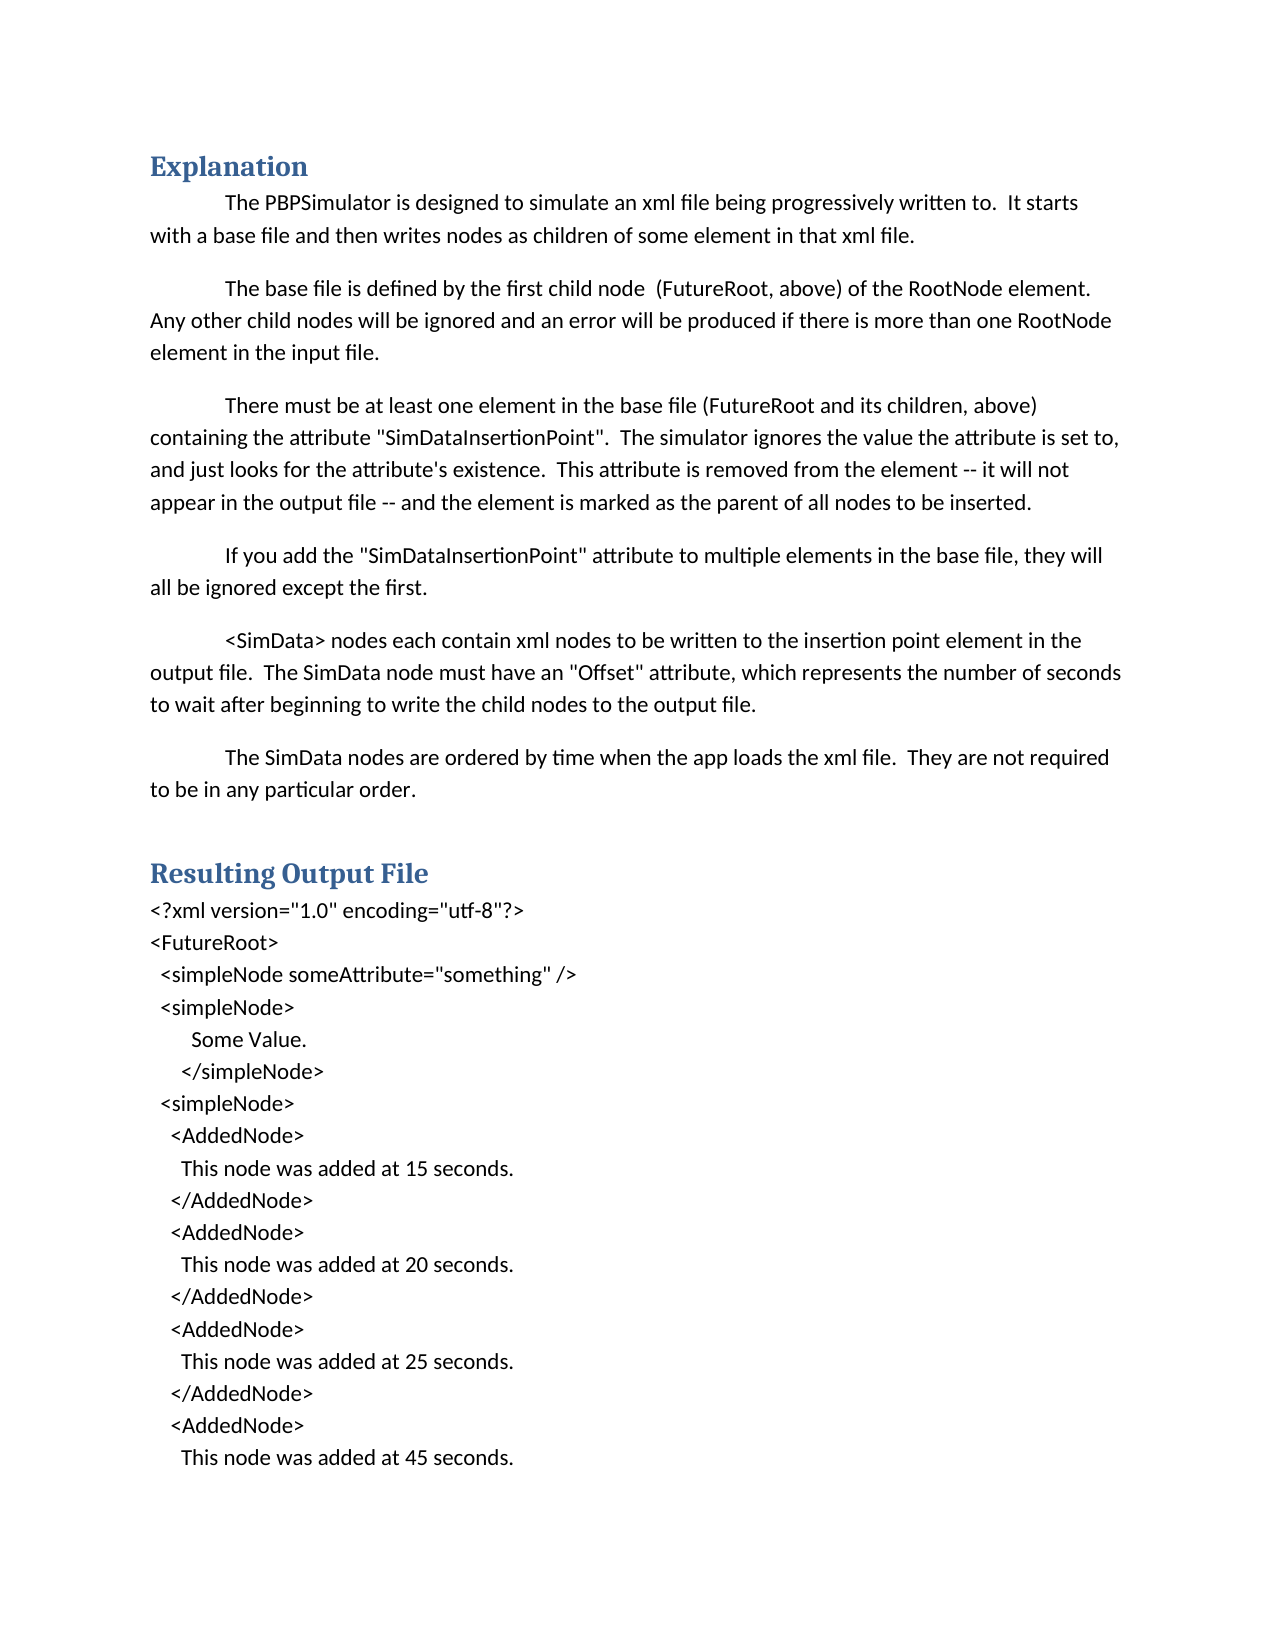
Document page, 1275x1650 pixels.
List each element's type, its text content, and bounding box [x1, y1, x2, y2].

text </AddedNode> [150, 1282, 1125, 1311]
text <AddedNode> [150, 1122, 1125, 1149]
text <FutureRoot> [150, 928, 1125, 956]
text <AddedNode> [150, 1218, 1125, 1246]
subtitle Explanation [150, 150, 1125, 183]
text The base file is defined by the first child node (FutureRoot, above) of the RootNode element. Any other child nodes will be ignored and an error will be produced if there is more than one RootNode element in the input file. [150, 274, 1125, 366]
text <SimData> nodes each contain xml nodes to be written to the insertion point element in the output file. The SimData node must have an "Offset" attribute, which represents the number of seconds to wait after beginning to write the child nodes to the output file. [150, 626, 1125, 718]
text Some Value. [150, 1025, 1125, 1053]
text <AddedNode> [150, 1411, 1125, 1439]
text <AddedNode> [150, 1315, 1125, 1343]
text The PBPSimulator is designed to simulate an xml file being progressively written to. It starts with a base file and then writes nodes as children of some element in that xml file. [150, 188, 1125, 249]
text </AddedNode> [150, 1379, 1125, 1407]
text This node was added at 25 seconds. [150, 1347, 1125, 1375]
text This node was added at 20 seconds. [150, 1250, 1125, 1278]
text <simpleNode> [150, 993, 1125, 1021]
text The SimData nodes are ordered by time when the app loads the xml file. They are not required to be in any particular order. [150, 743, 1125, 803]
text If you add the "SimDataInsertionPoint" attribute to multiple elements in the base file, they will all be ignored except the first. [150, 541, 1125, 601]
text This node was added at 45 seconds. [150, 1443, 1125, 1471]
subtitle Resulting Output File [150, 858, 1125, 891]
text <?xml version="1.0" encoding="utf-8"?> [150, 896, 1125, 924]
text <simpleNode someAttribute="something" /> [150, 961, 1125, 989]
text </AddedNode> [150, 1186, 1125, 1214]
text There must be at least one element in the base file (FutureRoot and its children, above) containing the attribute "SimDataInsertionPoint". The simulator ignores the value the attribute is set to, and just looks for the attribute's existence. This attribute is removed from the element -- it will not appear in the output file -- and the element is marked as the parent of all nodes to be inserted. [150, 391, 1125, 516]
text This node was added at 15 seconds. [150, 1154, 1125, 1182]
text </simpleNode> [150, 1057, 1125, 1085]
text <simpleNode> [150, 1089, 1125, 1117]
